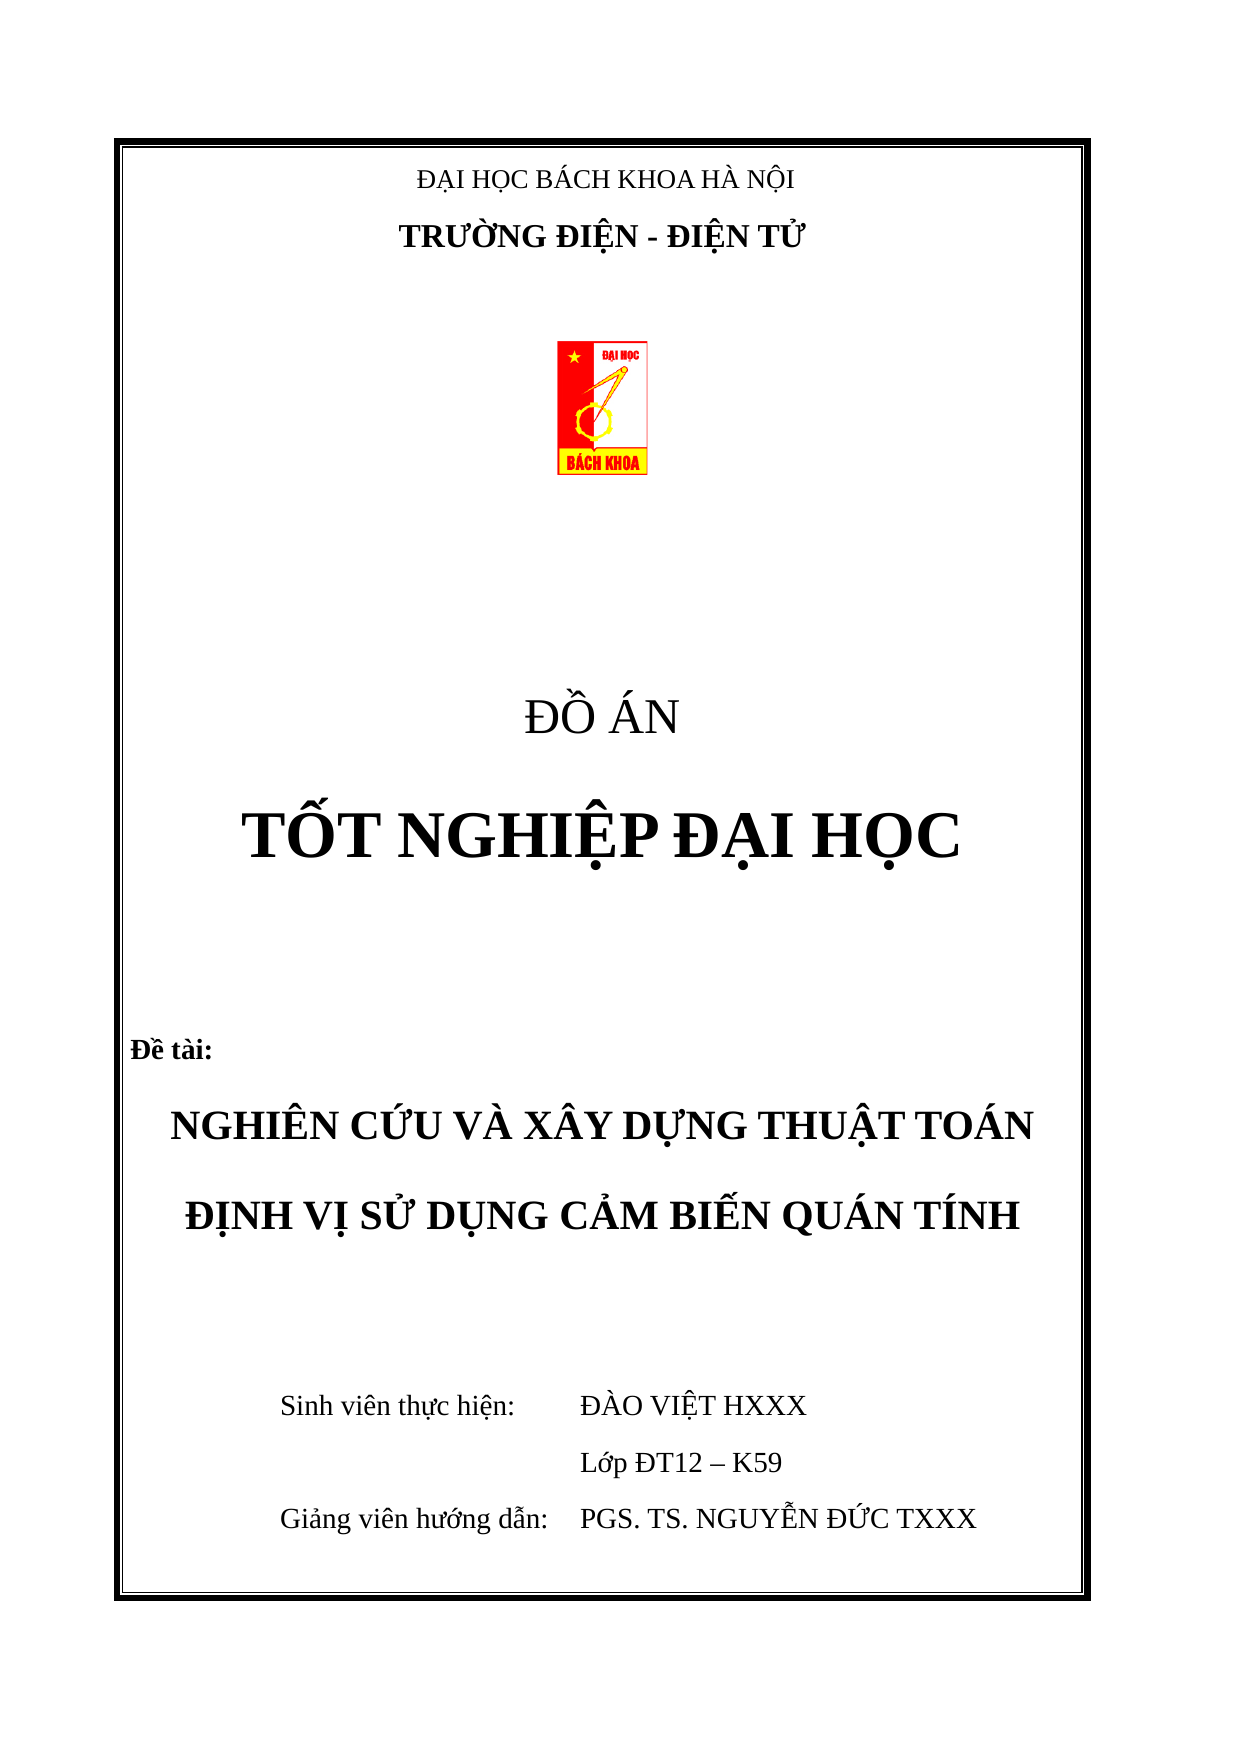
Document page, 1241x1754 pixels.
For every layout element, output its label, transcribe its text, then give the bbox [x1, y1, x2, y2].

picture [557, 341, 648, 475]
